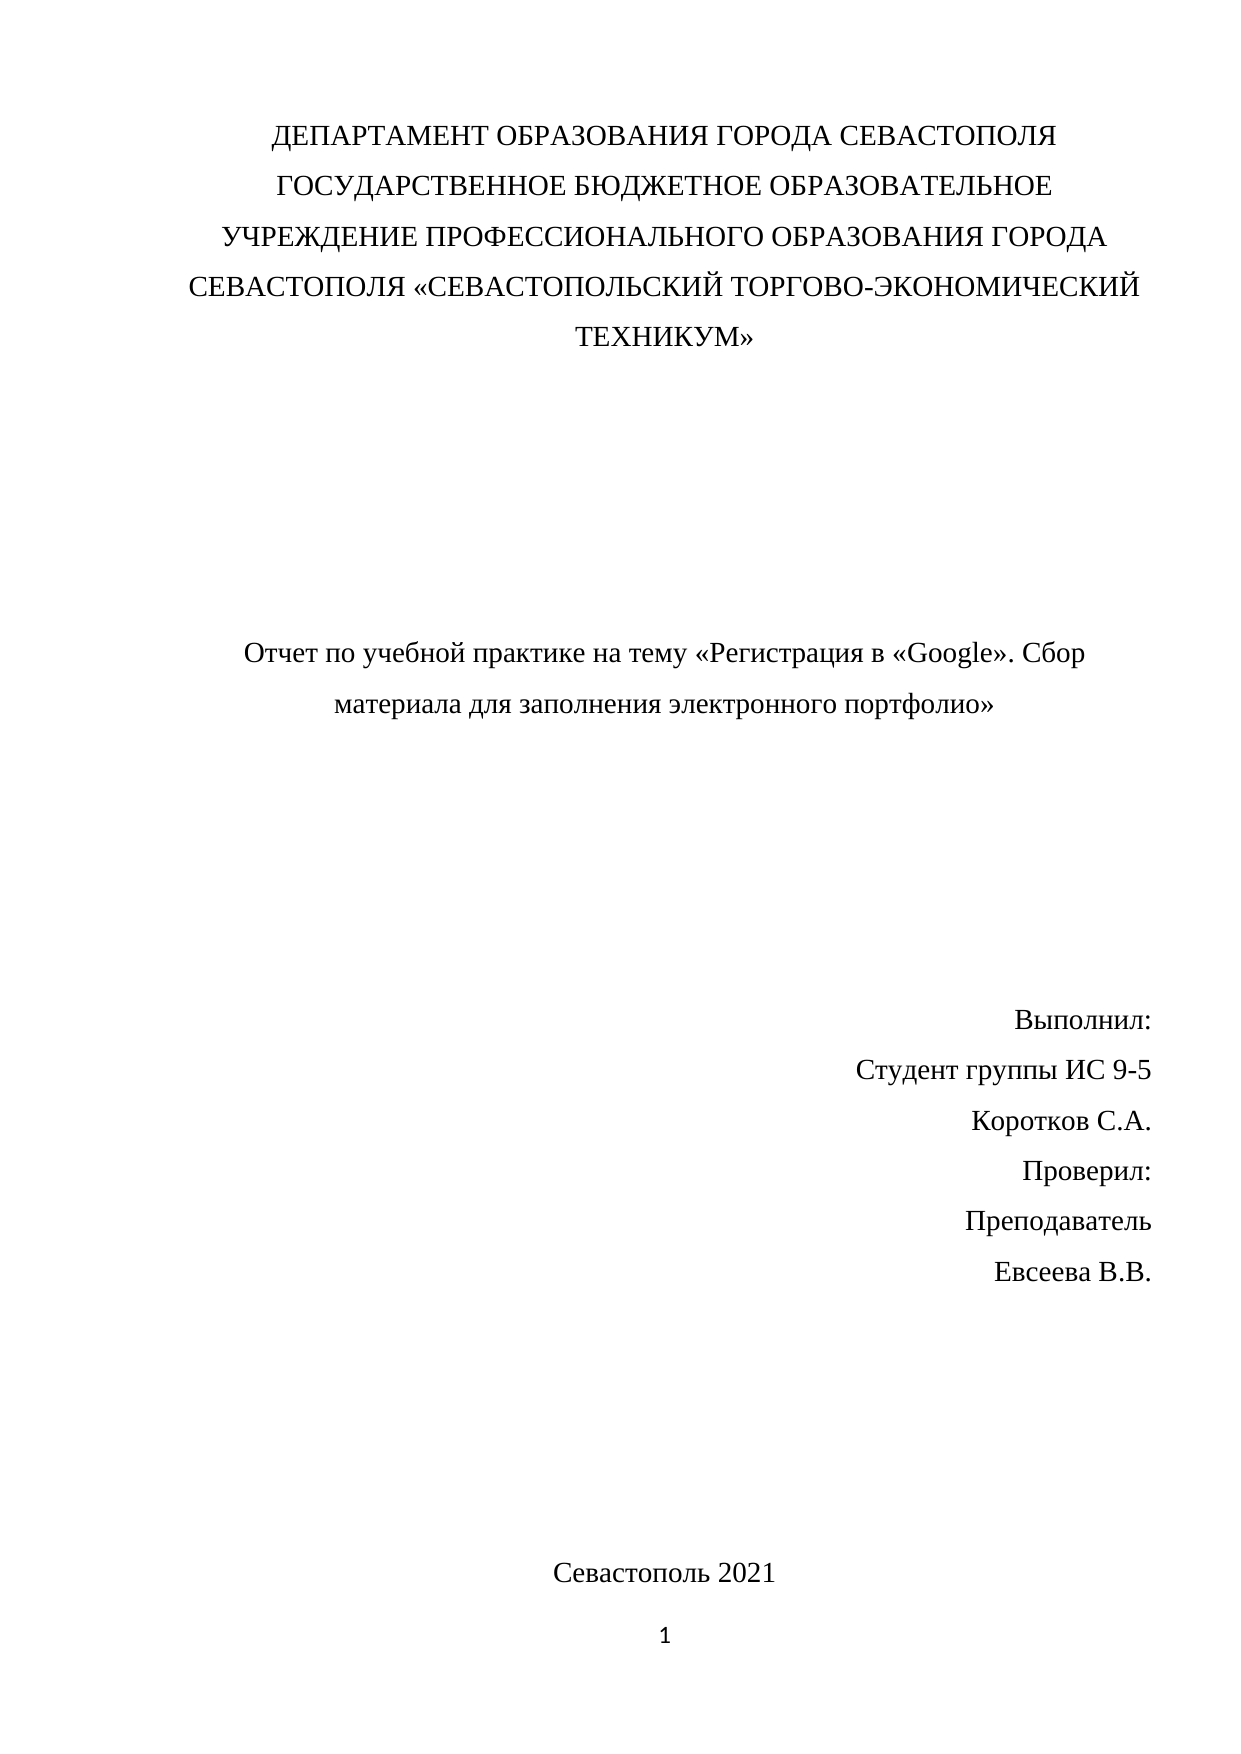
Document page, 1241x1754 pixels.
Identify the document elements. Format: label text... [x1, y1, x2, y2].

text ДЕПАРТАМЕНТ ОБРАЗОВАНИЯ ГОРОДА СЕВАСТОПОЛЯ [177, 118, 1152, 152]
text ГОСУДАРСТВЕННОЕ БЮДЖЕТНОЕ ОБРАЗОВАТЕЛЬНОЕ УЧРЕЖДЕНИЕ ПРОФЕССИОНАЛЬНОГО ОБРАЗОВАНИЯ ГОРОДА СЕВАСТОПОЛЯ «СЕВАСТОПОЛЬСКИЙ ТОРГОВО-ЭКОНОМИЧЕСКИЙ ТЕХНИКУМ» [177, 168, 1152, 353]
text Севастополь 2021 [177, 1556, 1152, 1589]
text Проверил: [177, 1153, 1152, 1187]
text Студент группы ИС 9-5 [177, 1052, 1152, 1086]
text Преподаватель [177, 1203, 1152, 1237]
text Евсеева В.В. [177, 1254, 1152, 1287]
text Коротков С.А. [177, 1103, 1152, 1136]
text Отчет по учебной практике на тему «Регистрация в «Google». Сбор материала для заполнения электронного портфолио» [177, 636, 1152, 719]
text Выполнил: [177, 1002, 1152, 1036]
